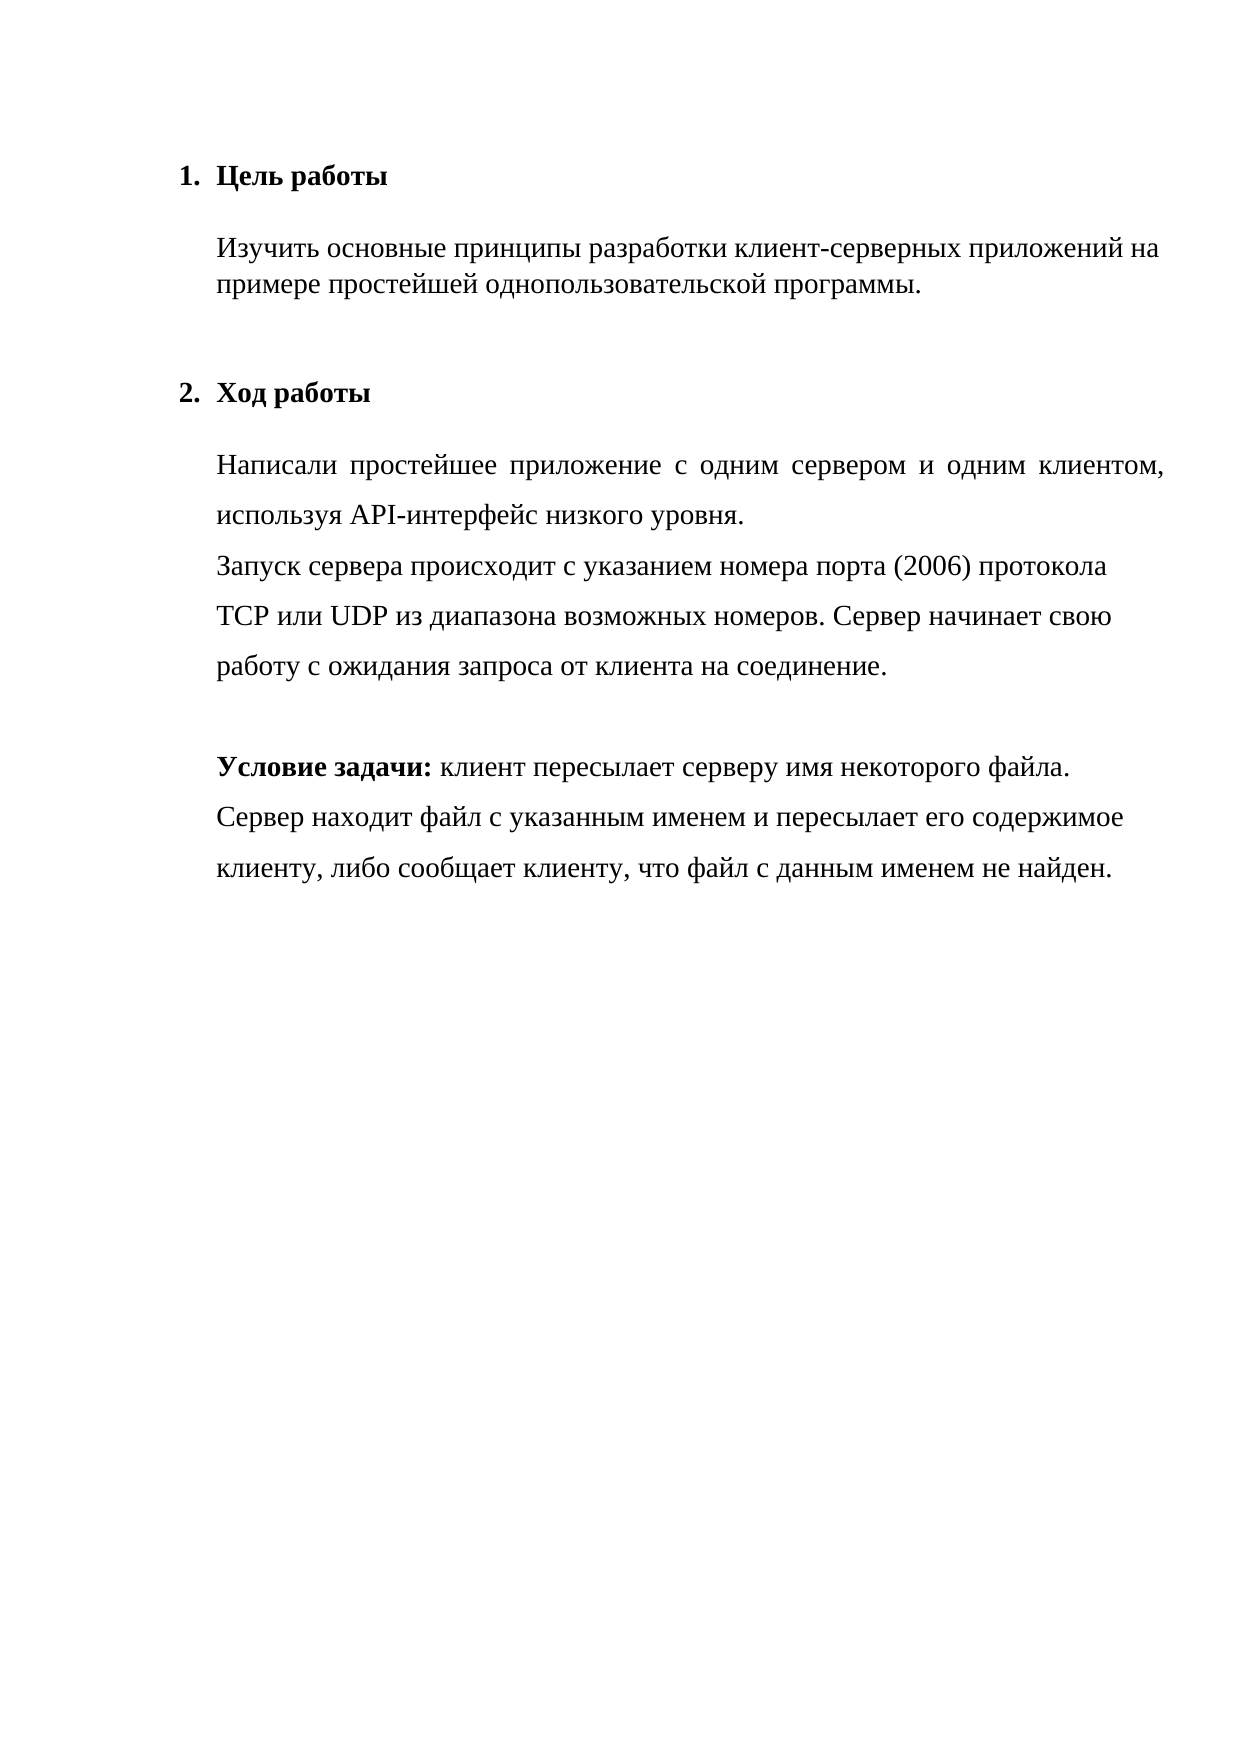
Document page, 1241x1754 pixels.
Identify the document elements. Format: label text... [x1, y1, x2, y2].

list Написали простейшее приложение с одним сервером и одним клиентом, используя API-интерфейс низкого уровня. [216, 447, 1165, 531]
list Ход работы [178, 375, 1165, 408]
list Условие задачи: клиент пересылает серверу имя некоторого файла. Сервер находит файл с указанным именем и пересылает его содержимое клиенту, либо сообщает клиенту, что файл с данным именем не найден. [216, 749, 1165, 883]
list Изучить основные принципы разработки клиент-серверных приложений на примере простейшей однопользовательской программы. [216, 230, 1165, 300]
list Запуск сервера происходит с указанием номера порта (2006) протокола TCP или UDP из диапазона возможных номеров. Сервер начинает свою работу с ожидания запроса от клиента на соединение. [216, 548, 1165, 682]
list Цель работы [178, 158, 1165, 192]
